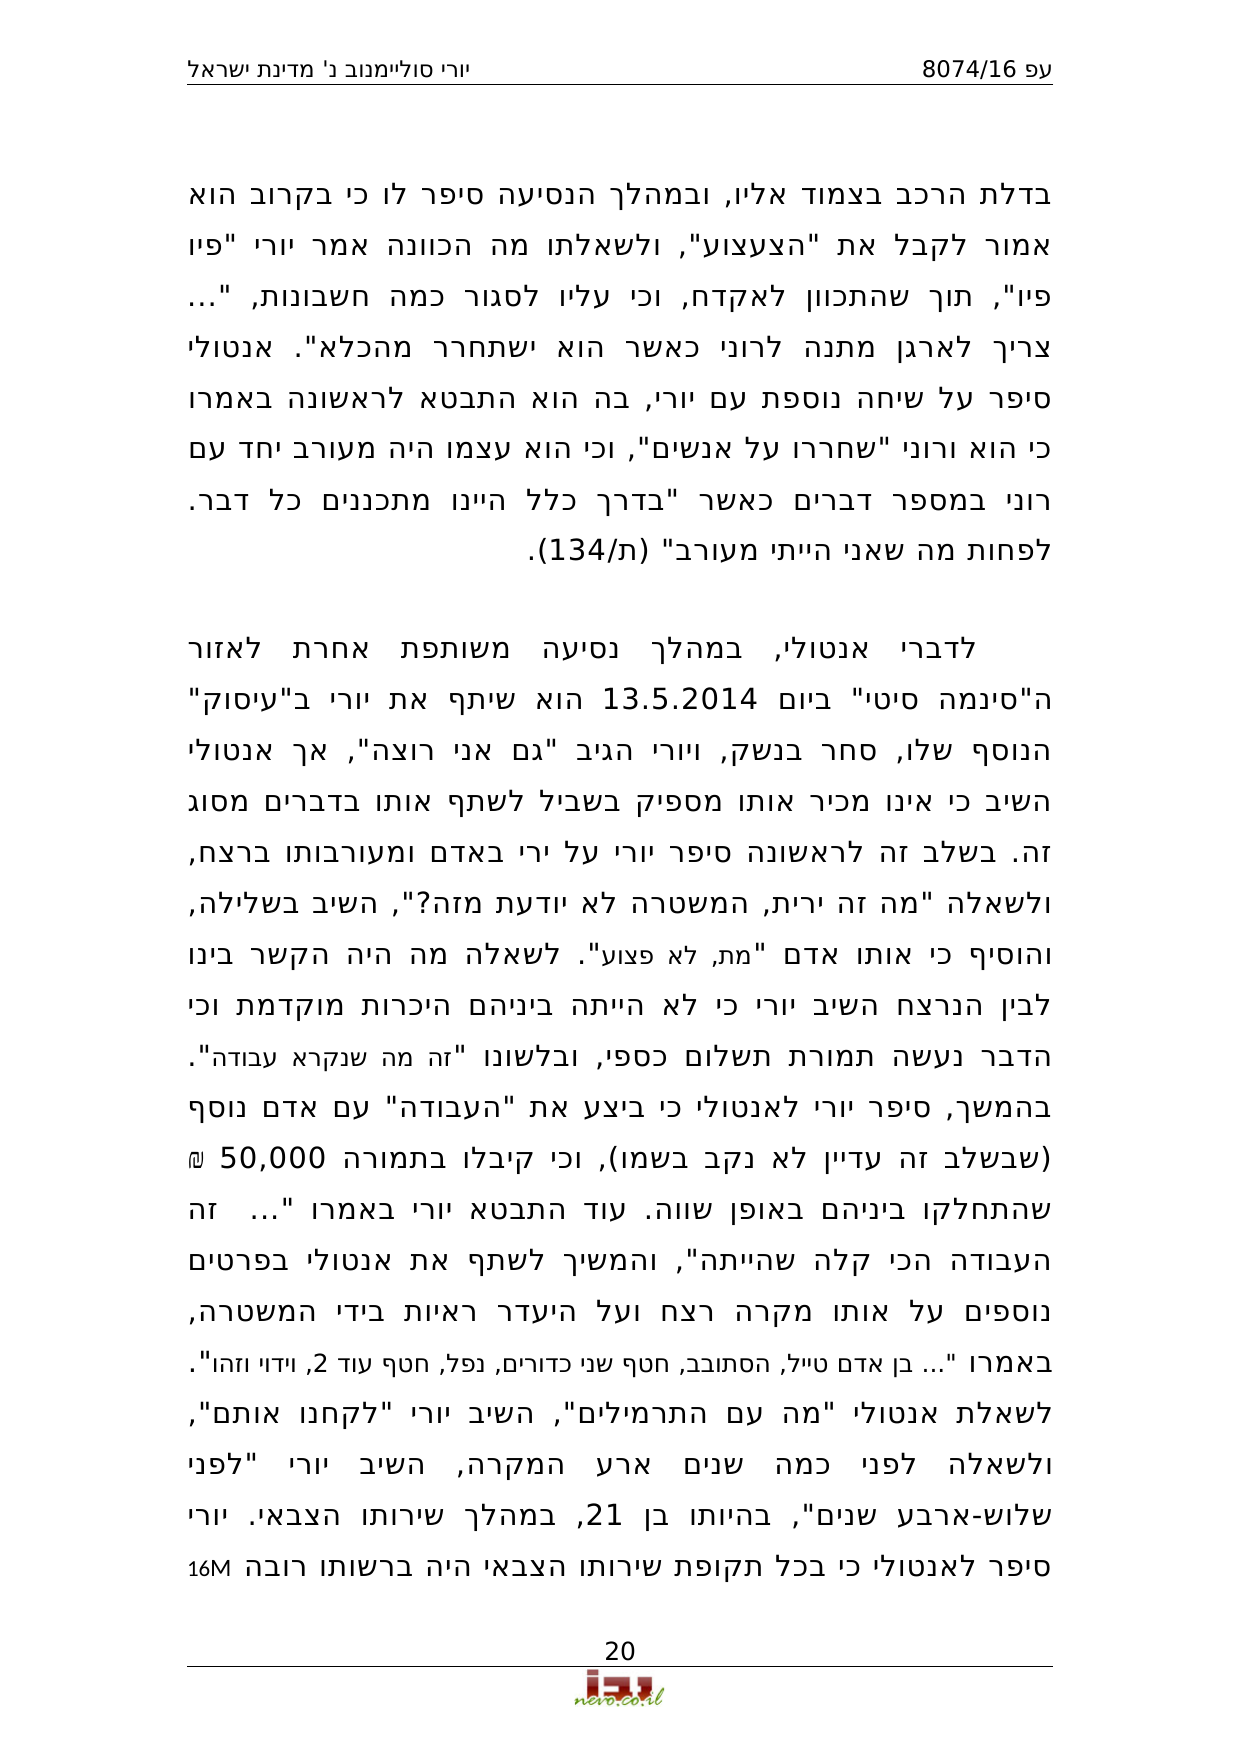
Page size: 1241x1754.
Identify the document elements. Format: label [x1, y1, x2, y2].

text [187, 632, 1053, 1583]
picture [574, 1669, 666, 1707]
list [187, 177, 1053, 568]
